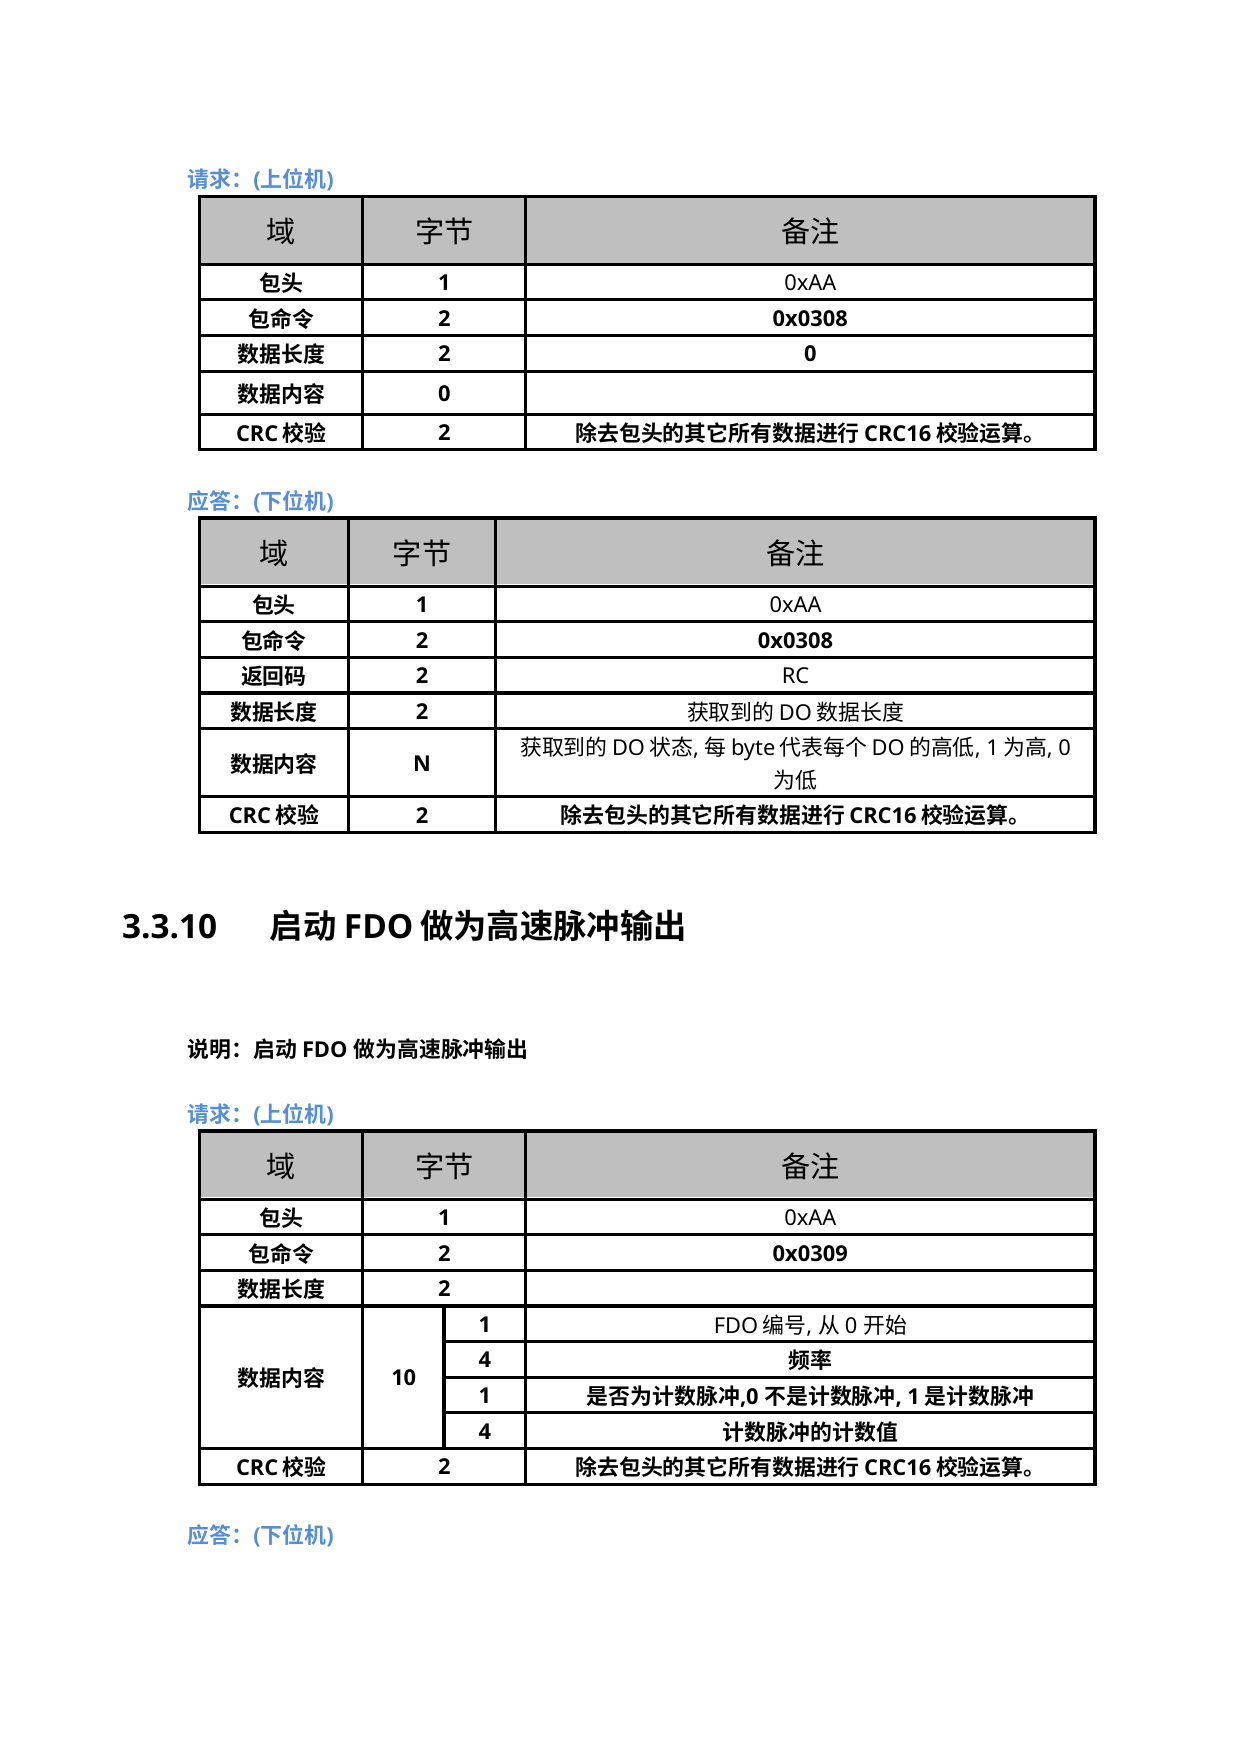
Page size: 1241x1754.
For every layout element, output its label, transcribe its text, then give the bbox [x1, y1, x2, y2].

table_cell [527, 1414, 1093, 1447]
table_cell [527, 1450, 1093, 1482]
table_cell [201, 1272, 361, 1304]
text 应答：(下位机) [187, 484, 1053, 516]
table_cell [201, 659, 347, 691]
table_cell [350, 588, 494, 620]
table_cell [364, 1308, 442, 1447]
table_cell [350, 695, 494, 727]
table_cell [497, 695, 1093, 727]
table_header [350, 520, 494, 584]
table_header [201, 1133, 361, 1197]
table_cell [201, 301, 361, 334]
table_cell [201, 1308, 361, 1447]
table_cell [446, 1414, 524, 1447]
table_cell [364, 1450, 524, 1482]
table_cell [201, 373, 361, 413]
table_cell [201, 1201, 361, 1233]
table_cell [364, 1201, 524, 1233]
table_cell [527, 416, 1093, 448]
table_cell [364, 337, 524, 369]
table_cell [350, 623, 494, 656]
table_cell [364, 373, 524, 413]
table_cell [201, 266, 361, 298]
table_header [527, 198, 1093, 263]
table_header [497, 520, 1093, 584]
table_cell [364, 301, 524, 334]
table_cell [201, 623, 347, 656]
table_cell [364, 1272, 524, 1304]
text 说明：启动 FDO 做为高速脉冲输出 [187, 1032, 1053, 1064]
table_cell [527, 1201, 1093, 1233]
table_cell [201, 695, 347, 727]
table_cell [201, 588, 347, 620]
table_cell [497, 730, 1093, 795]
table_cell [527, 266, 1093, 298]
subtitle 启动 FDO做为高速脉冲输出 [217, 891, 1053, 956]
text 请求：(上位机) [187, 162, 1053, 194]
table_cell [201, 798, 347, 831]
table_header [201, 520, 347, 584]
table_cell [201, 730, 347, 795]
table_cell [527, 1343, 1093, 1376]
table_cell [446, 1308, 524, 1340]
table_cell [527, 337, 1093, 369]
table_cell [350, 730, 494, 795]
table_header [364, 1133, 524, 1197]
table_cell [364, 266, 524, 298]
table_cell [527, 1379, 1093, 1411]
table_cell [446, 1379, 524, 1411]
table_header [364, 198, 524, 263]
text 应答：(下位机) [187, 1518, 1053, 1551]
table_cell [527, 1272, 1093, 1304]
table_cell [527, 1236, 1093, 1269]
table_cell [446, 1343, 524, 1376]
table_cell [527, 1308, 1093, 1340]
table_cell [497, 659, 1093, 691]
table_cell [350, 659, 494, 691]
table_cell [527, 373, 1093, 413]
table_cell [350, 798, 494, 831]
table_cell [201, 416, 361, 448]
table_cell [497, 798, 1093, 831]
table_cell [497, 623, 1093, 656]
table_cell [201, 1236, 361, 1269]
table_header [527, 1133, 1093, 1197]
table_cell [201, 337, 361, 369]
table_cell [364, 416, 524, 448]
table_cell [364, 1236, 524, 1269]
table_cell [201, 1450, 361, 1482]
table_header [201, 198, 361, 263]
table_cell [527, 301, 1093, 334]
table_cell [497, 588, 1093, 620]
text 请求：(上位机) [187, 1097, 1053, 1129]
